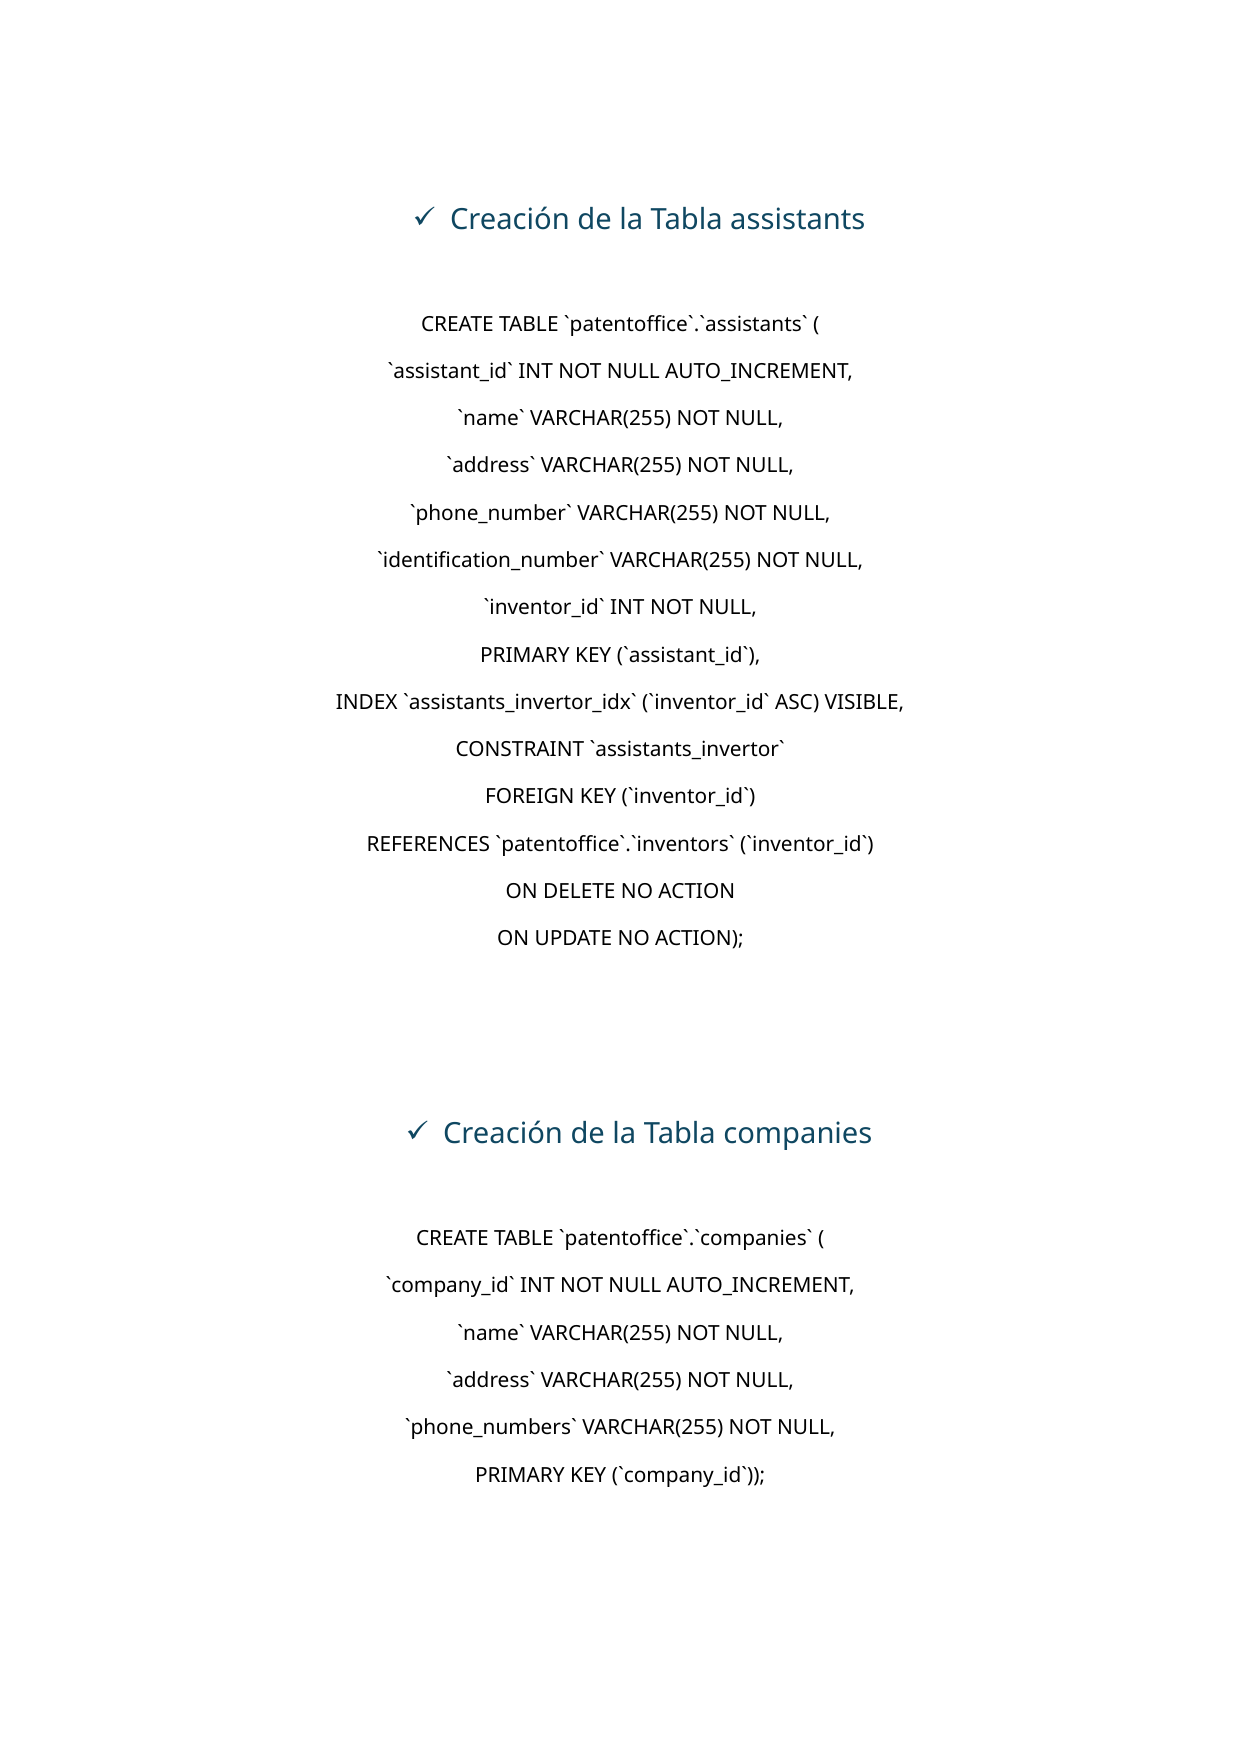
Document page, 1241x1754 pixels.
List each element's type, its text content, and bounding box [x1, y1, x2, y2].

text CREATE TABLE `patentoffice`.`companies` ( [177, 1223, 1063, 1252]
text `phone_number` VARCHAR(255) NOT NULL, [177, 498, 1063, 526]
text `address` VARCHAR(255) NOT NULL, [177, 451, 1063, 479]
text PRIMARY KEY (`assistant_id`), [177, 640, 1063, 668]
subtitle Creación de la Tabla companies [215, 1113, 1063, 1152]
text `name` VARCHAR(255) NOT NULL, [177, 1318, 1063, 1346]
text CONSTRAINT `assistants_invertor` [177, 734, 1063, 763]
text `phone_numbers` VARCHAR(255) NOT NULL, [177, 1412, 1063, 1441]
text ON UPDATE NO ACTION); [177, 923, 1063, 952]
text FOREIGN KEY (`inventor_id`) [177, 782, 1063, 810]
text CREATE TABLE `patentoffice`.`assistants` ( [177, 309, 1063, 337]
text `assistant_id` INT NOT NULL AUTO_INCREMENT, [177, 356, 1063, 384]
text `name` VARCHAR(255) NOT NULL, [177, 403, 1063, 432]
text `identification_number` VARCHAR(255) NOT NULL, [177, 545, 1063, 573]
text `company_id` INT NOT NULL AUTO_INCREMENT, [177, 1271, 1063, 1299]
text REFERENCES `patentoffice`.`inventors` (`inventor_id`) [177, 829, 1063, 857]
text ON DELETE NO ACTION [177, 876, 1063, 904]
text `inventor_id` INT NOT NULL, [177, 592, 1063, 621]
text PRIMARY KEY (`company_id`)); [177, 1460, 1063, 1488]
text `address` VARCHAR(255) NOT NULL, [177, 1365, 1063, 1393]
text INDEX `assistants_invertor_idx` (`inventor_id` ASC) VISIBLE, [177, 687, 1063, 715]
subtitle Creación de la Tabla assistants [215, 198, 1063, 238]
